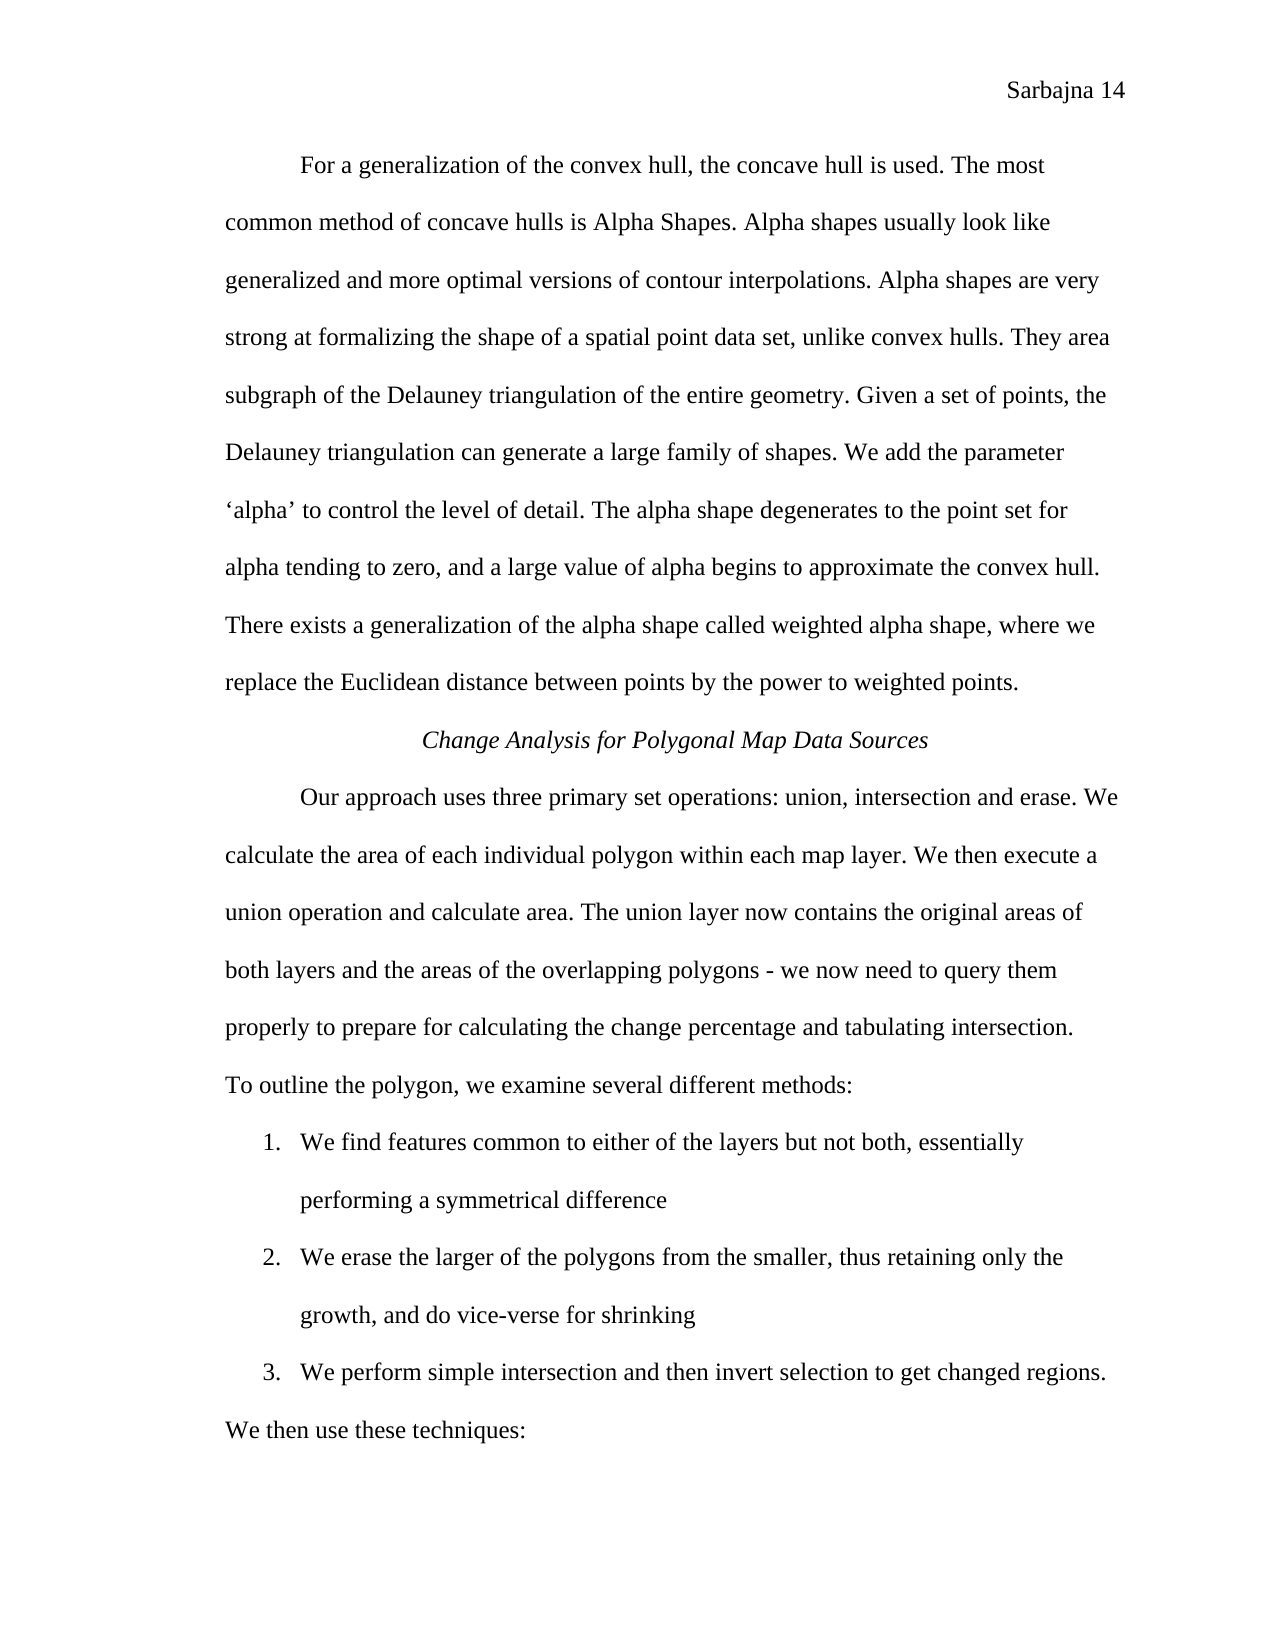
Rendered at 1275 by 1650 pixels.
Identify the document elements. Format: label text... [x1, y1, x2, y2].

text Our approach uses three primary set operations: union, intersection and erase. We calculate the area of each individual polygon within each map layer. We then execute a union operation and calculate area. The union layer now contains the original areas of both layers and the areas of the overlapping polygons - we now need to query them properly to prepare for calculating the change percentage and tabulating intersection. [225, 782, 1125, 1041]
text For a generalization of the convex hull, the concave hull is used. The most common method of concave hulls is Alpha Shapes. Alpha shapes usually look like generalized and more optimal versions of contour interpolations. Alpha shapes are very strong at formalizing the shape of a spatial point data set, unlike convex hulls. They area subgraph of the Delauney triangulation of the entire geometry. Given a set of points, the Delauney triangulation can generate a large family of shapes. We add the parameter ‘alpha’ to control the level of detail. The alpha shape degenerates to the point set for alpha tending to zero, and a large value of alpha begins to approximate the convex hull. There exists a generalization of the alpha shape called weighted alpha shape, where we replace the Euclidean distance between points by the power to weighted points. [225, 150, 1125, 696]
text Change Analysis for Polygonal Map Data Sources [225, 725, 1125, 754]
list We find features common to either of the layers but not both, essentially performing a symmetrical difference [262, 1127, 1125, 1214]
text We then use these techniques: [225, 1415, 1125, 1444]
text To outline the polygon, we examine several different methods: [225, 1070, 1125, 1099]
list We erase the larger of the polygons from the smaller, thus retaining only the growth, and do vice-verse for shrinking [262, 1242, 1125, 1329]
list We perform simple intersection and then invert selection to get changed regions. [262, 1357, 1125, 1386]
